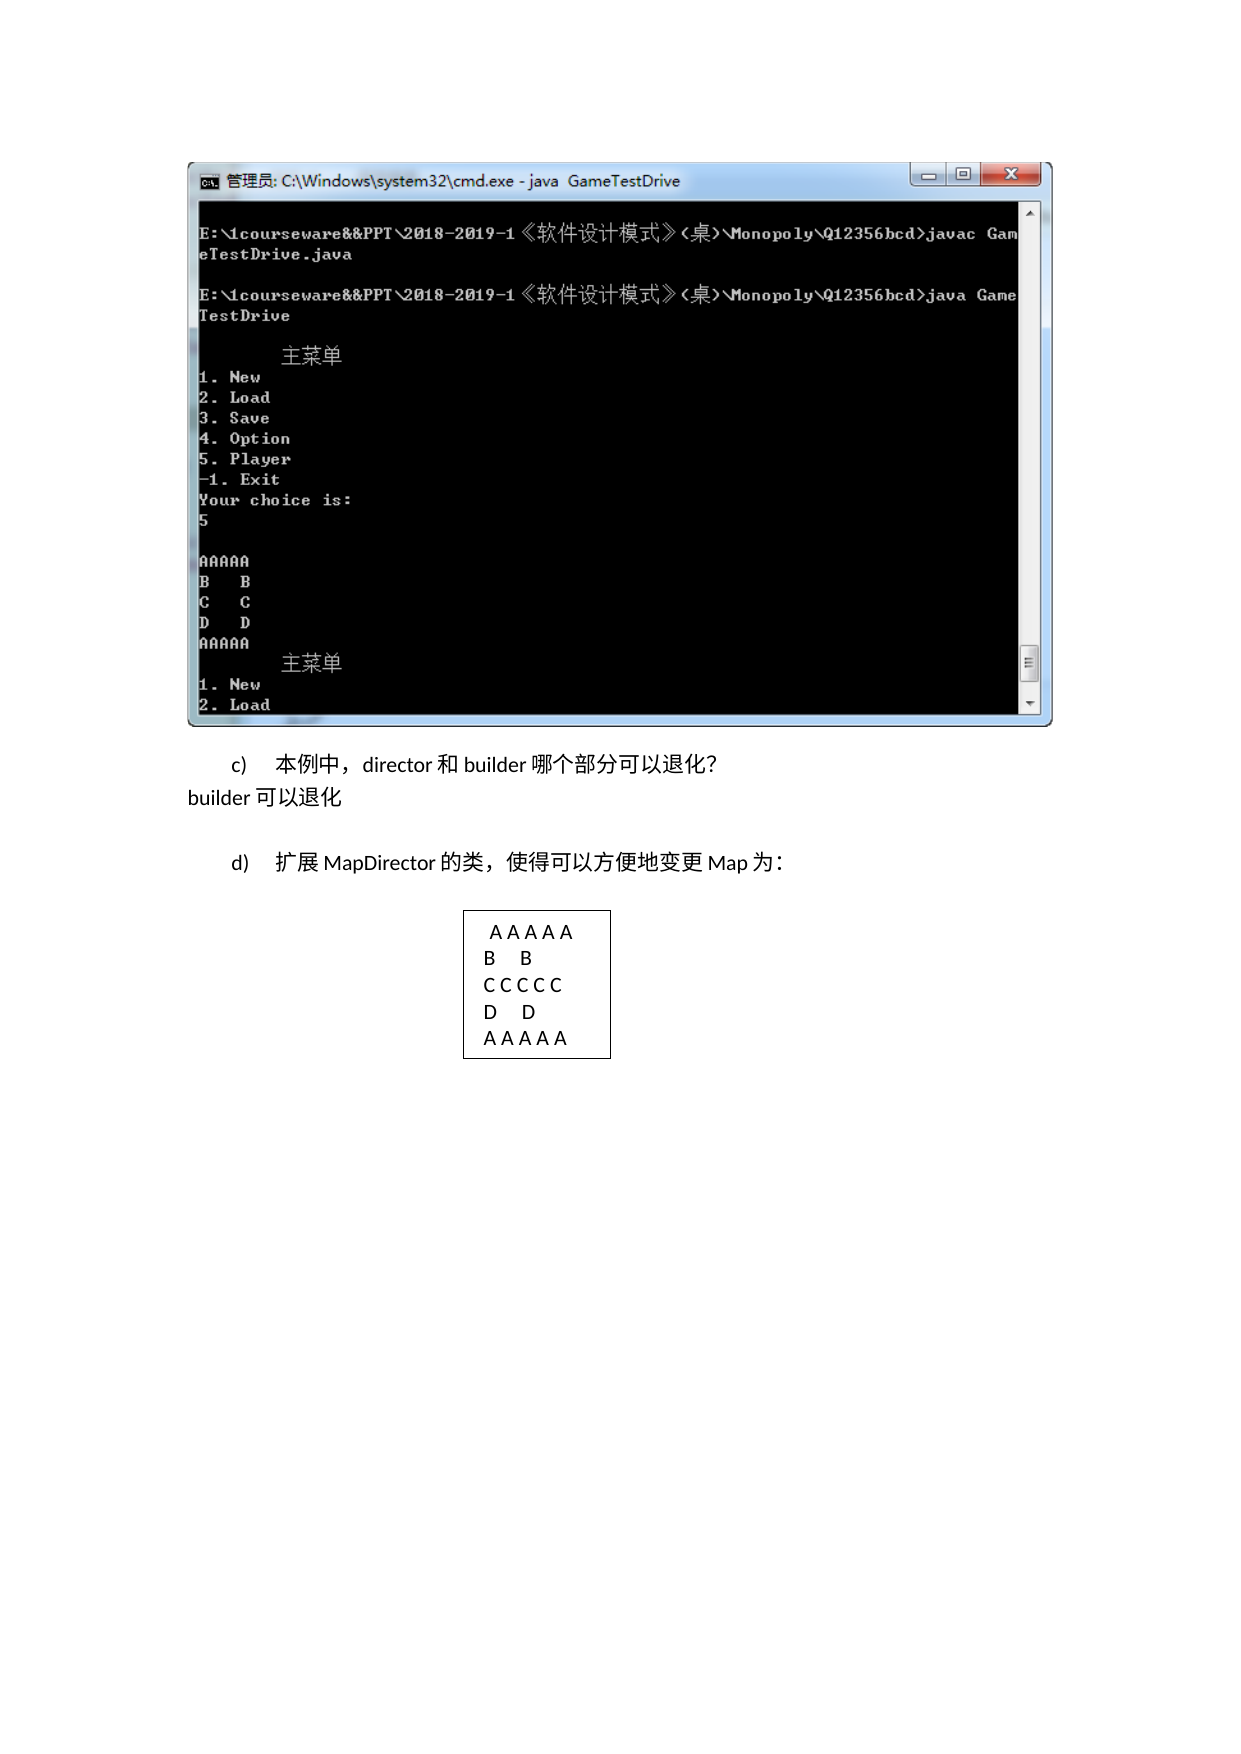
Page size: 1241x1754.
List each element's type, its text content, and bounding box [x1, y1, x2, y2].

list builder可以退化 [187, 779, 1053, 812]
picture [187, 162, 1053, 727]
list 扩展MapDirector的类，使得可以方便地变更Map为： [231, 844, 1053, 877]
list 本例中，director和builder哪个部分可以退化？ [231, 747, 1053, 779]
